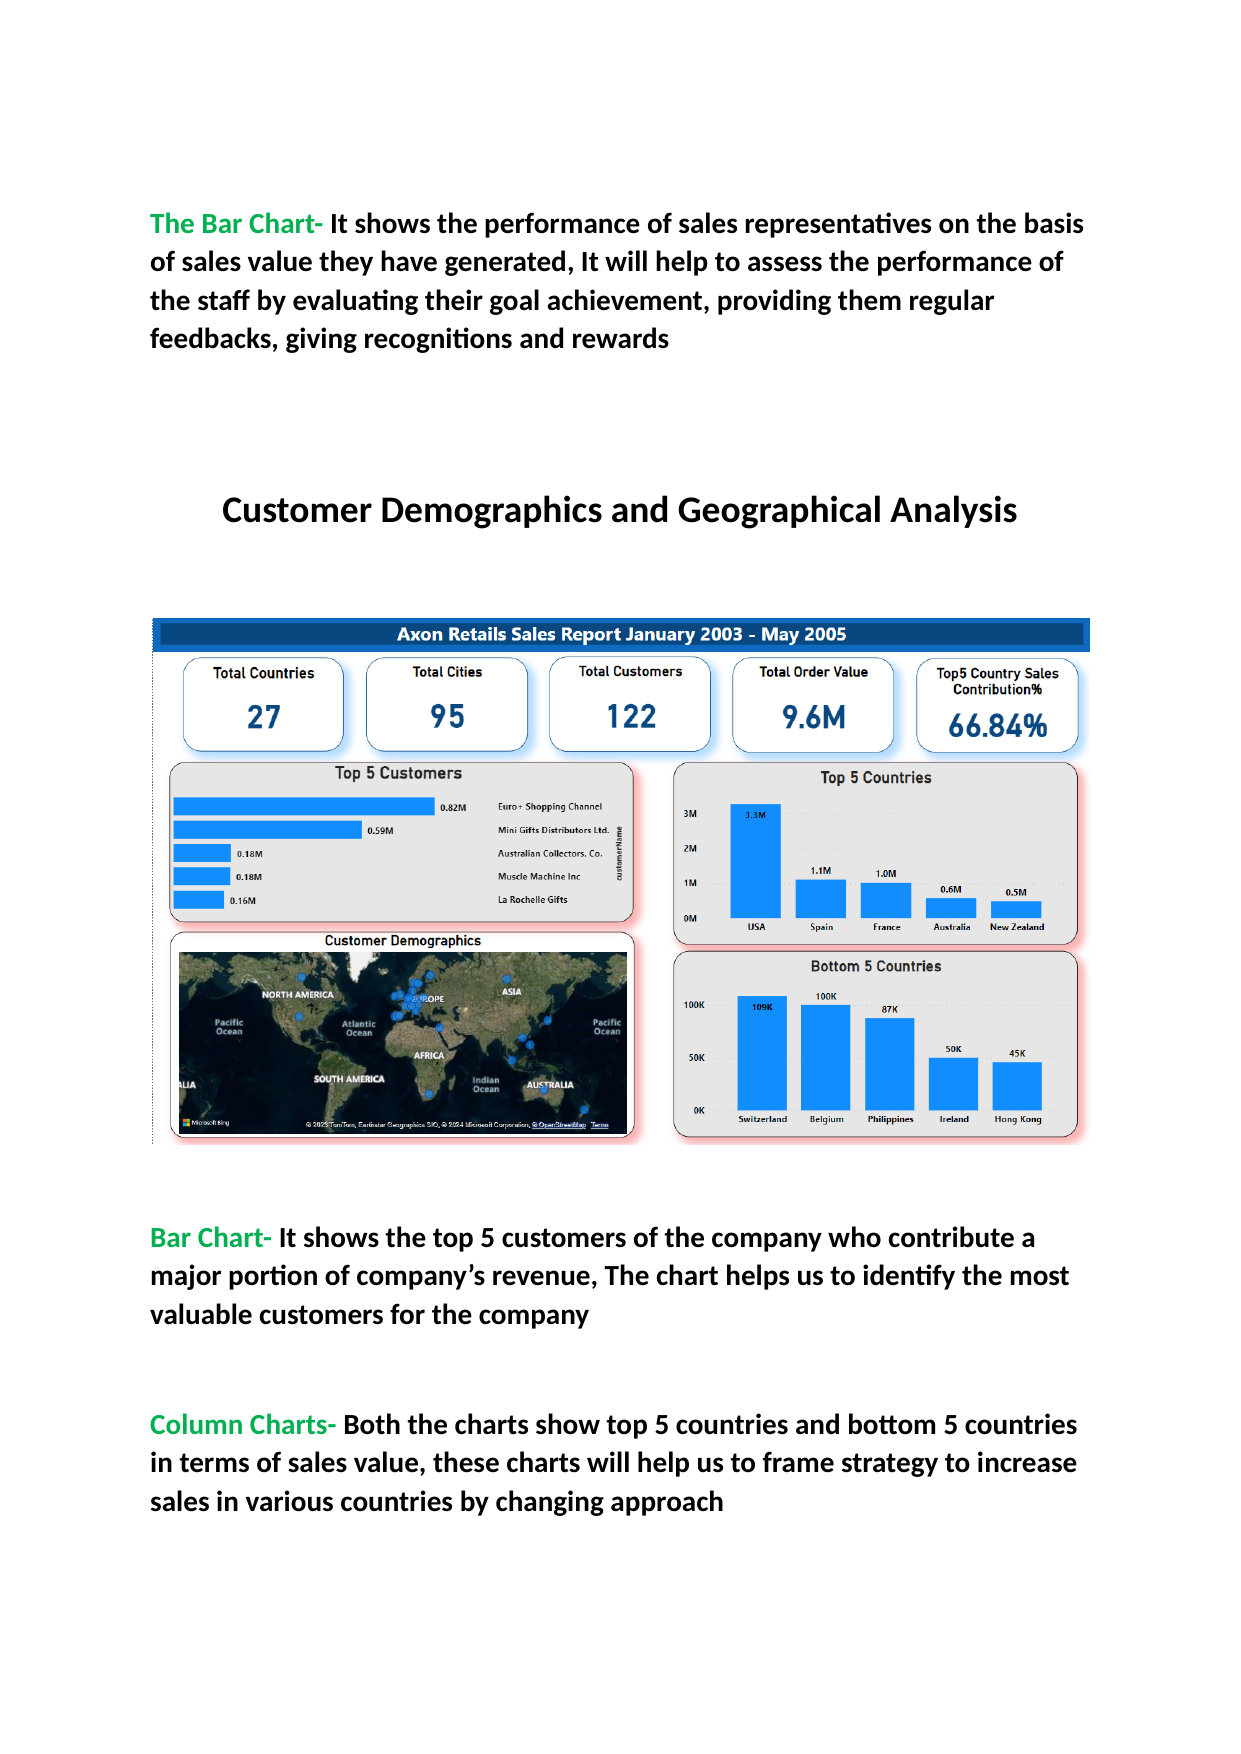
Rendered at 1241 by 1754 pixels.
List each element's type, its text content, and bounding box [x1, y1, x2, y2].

picture [150, 618, 1091, 1145]
text The Bar Chart- It shows the performance of sales representatives on the basis of sales value they have generated, It will help to assess the performance of the staff by evaluating their goal achievement, providing them regular feedbacks, giving recognitions and rewards [150, 205, 1090, 356]
text Customer Demographics and Geographical Analysis [150, 486, 1090, 532]
text Bar Chart- It shows the top 5 customers of the company who contribute a major portion of company’s revenue, The chart helps us to identify the most valuable customers for the company [150, 1219, 1090, 1331]
text Column Charts- Both the charts show top 5 countries and bottom 5 countries in terms of sales value, these charts will help us to frame strategy to increase sales in various countries by changing approach [150, 1406, 1090, 1518]
